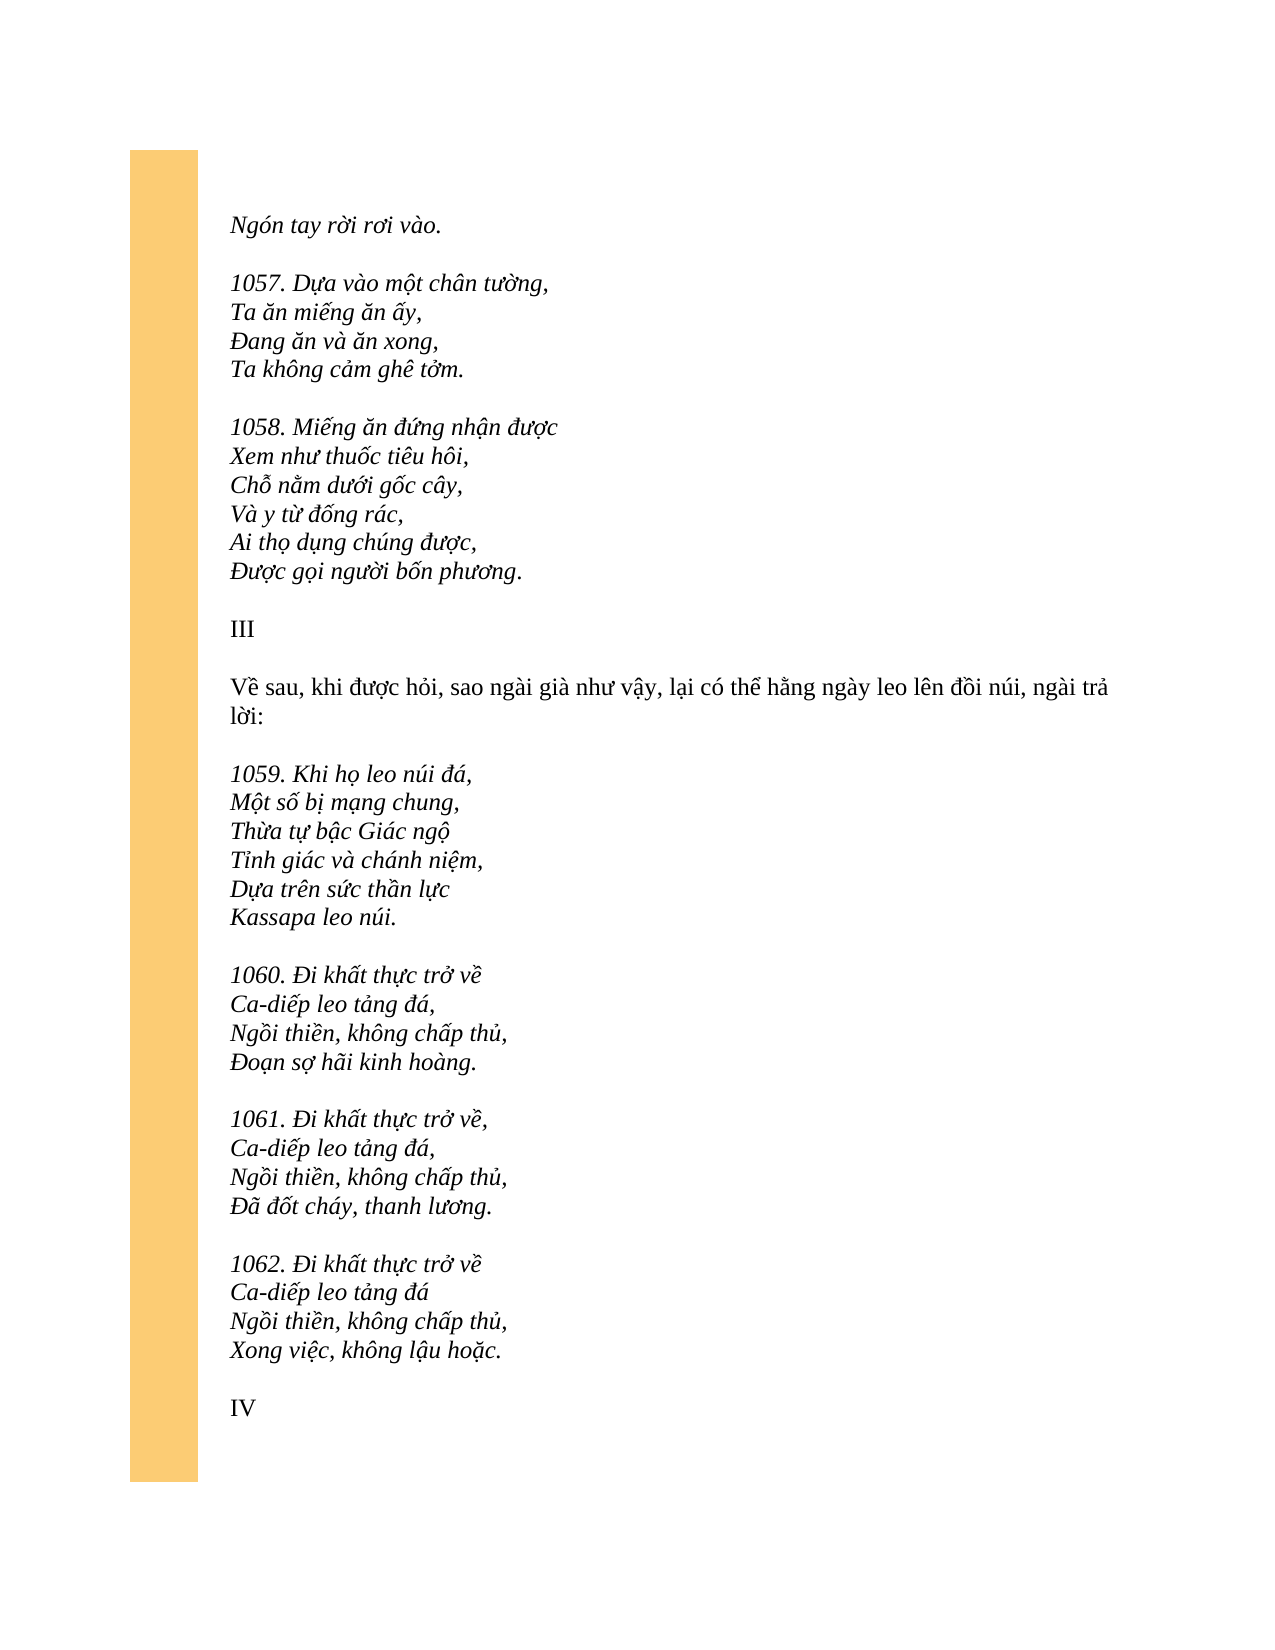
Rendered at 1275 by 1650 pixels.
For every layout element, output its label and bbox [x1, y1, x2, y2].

table_header [130, 150, 198, 1482]
table_header [199, 150, 1145, 1482]
